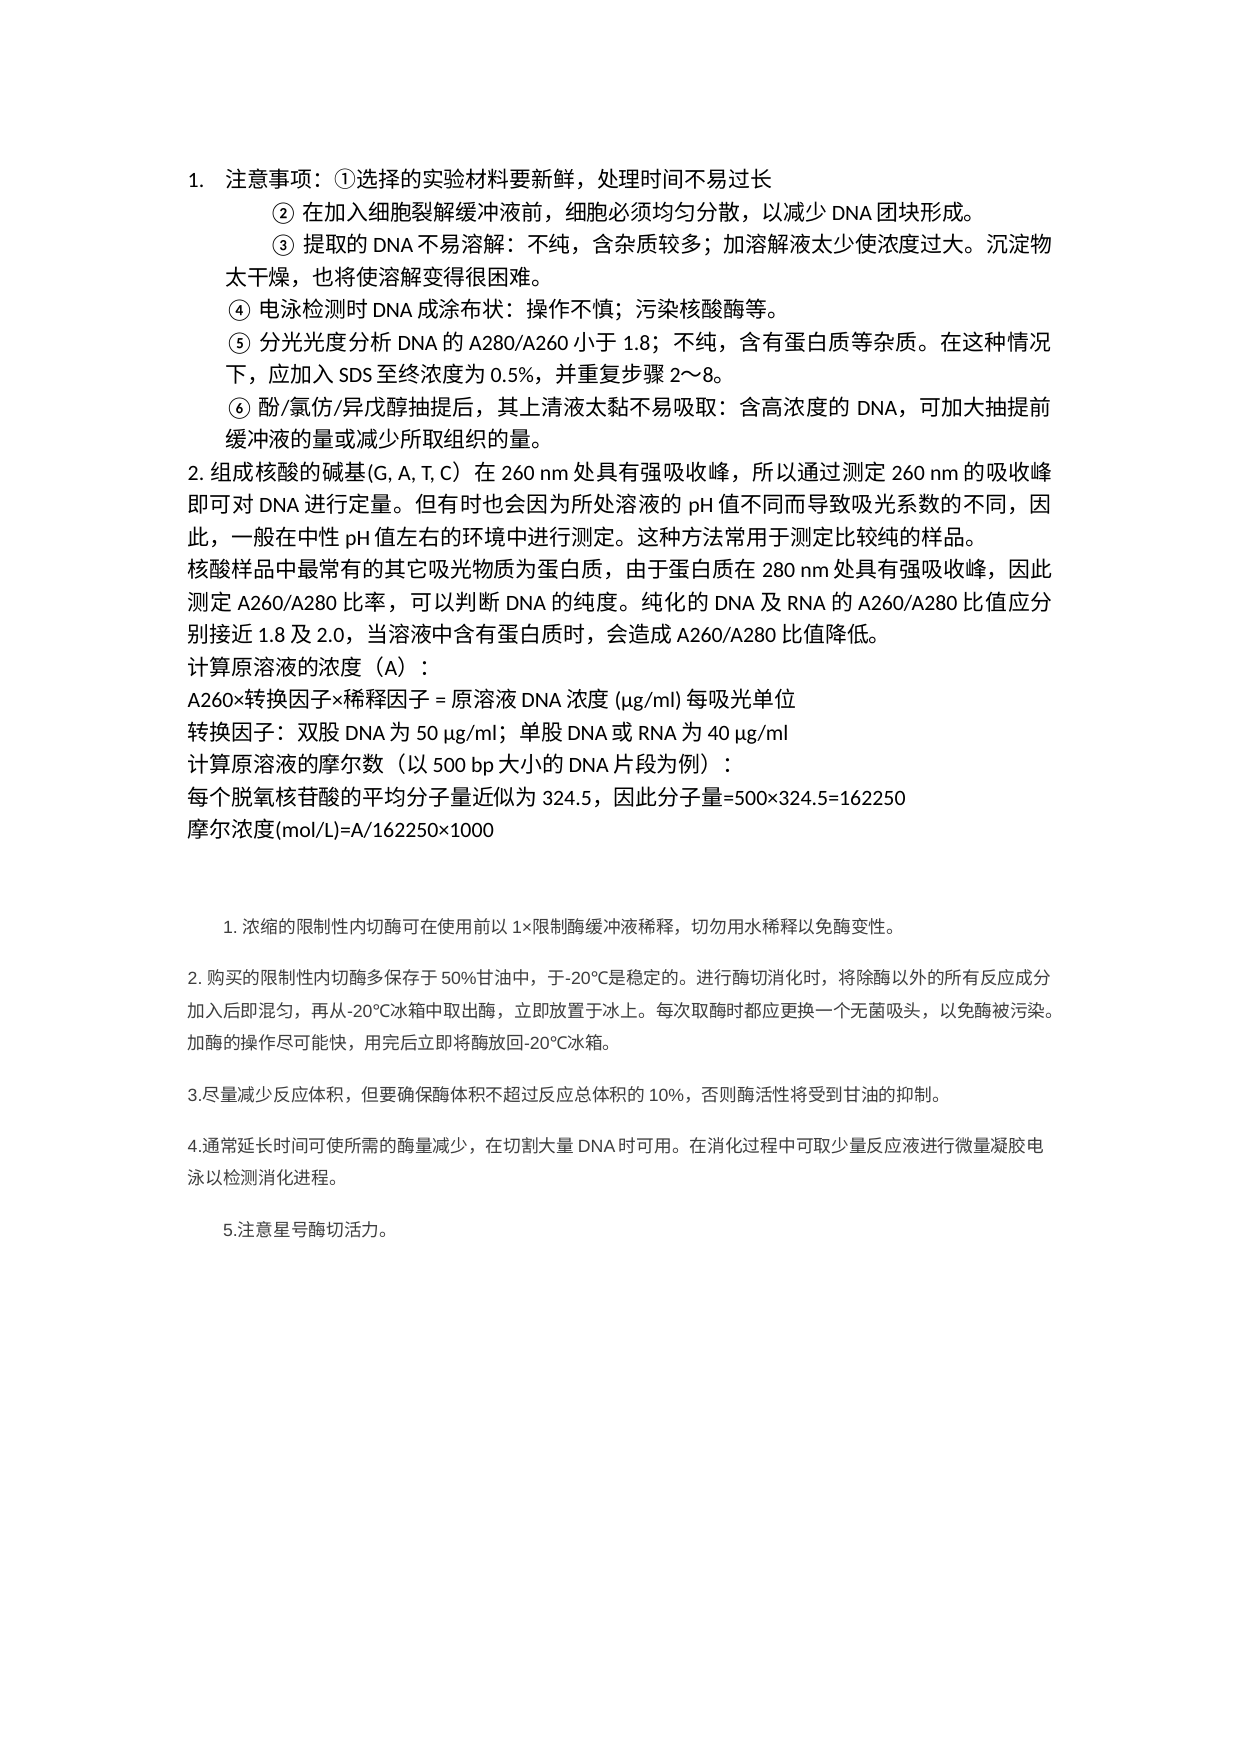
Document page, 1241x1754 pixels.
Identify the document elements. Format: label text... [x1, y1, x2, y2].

text 4.通常延长时间可使所需的酶量减少，在切割大量DNA时可用。在消化过程中可取少量反应液进行微量凝胶电泳以检测消化进程。 [187, 1128, 1053, 1193]
text 5.注意星号酶切活力。 [187, 1212, 1053, 1244]
text 摩尔浓度(mol/L)=A/162250×1000 [187, 812, 1053, 844]
text 每个脱氧核苷酸的平均分子量近似为324.5，因此分子量=500×324.5=162250 [187, 779, 1053, 812]
text 1. 浓缩的限制性内切酶可在使用前以1×限制酶缓冲液稀释，切勿用水稀释以免酶变性。 [187, 909, 1053, 942]
list 注意事项：①选择的实验材料要新鲜，处理时间不易过长 [187, 162, 1053, 194]
text ⑤分光光度分析DNA的A280/A260小于1.8；不纯，含有蛋白质等杂质。在这种情况下，应加入SDS至终浓度为0.5%，并重复步骤2～8。 [225, 324, 1053, 389]
text A260×转换因子×稀释因子 = 原溶液DNA浓度 (μg/ml) 每吸光单位 [187, 682, 1053, 714]
text ②在加入细胞裂解缓冲液前，细胞必须均匀分散，以减少DNA团块形成。 [225, 194, 1053, 227]
text 计算原溶液的浓度（A）： [187, 649, 1053, 682]
text 转换因子：双股DNA为50 μg/ml；单股DNA或RNA为40 μg/ml [187, 714, 1053, 747]
text 2. 组成核酸的碱基(G, A, T, C）在260 nm处具有强吸收峰，所以通过测定260 nm的吸收峰即可对DNA进行定量。但有时也会因为所处溶液的pH值不同而导致吸光系数的不同，因此，一般在中性pH值左右的环境中进行测定。这种方法常用于测定比较纯的样品。 [187, 454, 1053, 552]
text 3.尽量减少反应体积，但要确保酶体积不超过反应总体积的10%，否则酶活性将受到甘油的抑制。 [187, 1077, 1053, 1109]
text ③ 提取的DNA不易溶解：不纯，含杂质较多；加溶解液太少使浓度过大。沉淀物太干燥，也将使溶解变得很困难。 [225, 227, 1053, 292]
text ④电泳检测时DNA成涂布状：操作不慎；污染核酸酶等。 [225, 292, 1053, 324]
text 计算原溶液的摩尔数（以500 bp大小的DNA片段为例）： [187, 747, 1053, 779]
text 核酸样品中最常有的其它吸光物质为蛋白质，由于蛋白质在280 nm处具有强吸收峰，因此测定A260/A280比率，可以判断DNA的纯度。纯化的DNA及RNA的A260/A280 比值应分别接近1.8 及2.0，当溶液中含有蛋白质时，会造成A260/A280 比值降低。 [187, 552, 1053, 649]
text 2. 购买的限制性内切酶多保存于50%甘油中，于-20℃是稳定的。进行酶切消化时，将除酶以外的所有反应成分加入后即混匀，再从-20℃冰箱中取出酶，立即放置于冰上。每次取酶时都应更换一个无菌吸头，以免酶被污染。加酶的操作尽可能快，用完后立即将酶放回-20℃冰箱。 [187, 961, 1053, 1058]
text ⑥酚/氯仿/异戊醇抽提后，其上清液太黏不易吸取：含高浓度的DNA，可加大抽提前缓冲液的量或减少所取组织的量。 [225, 389, 1053, 454]
